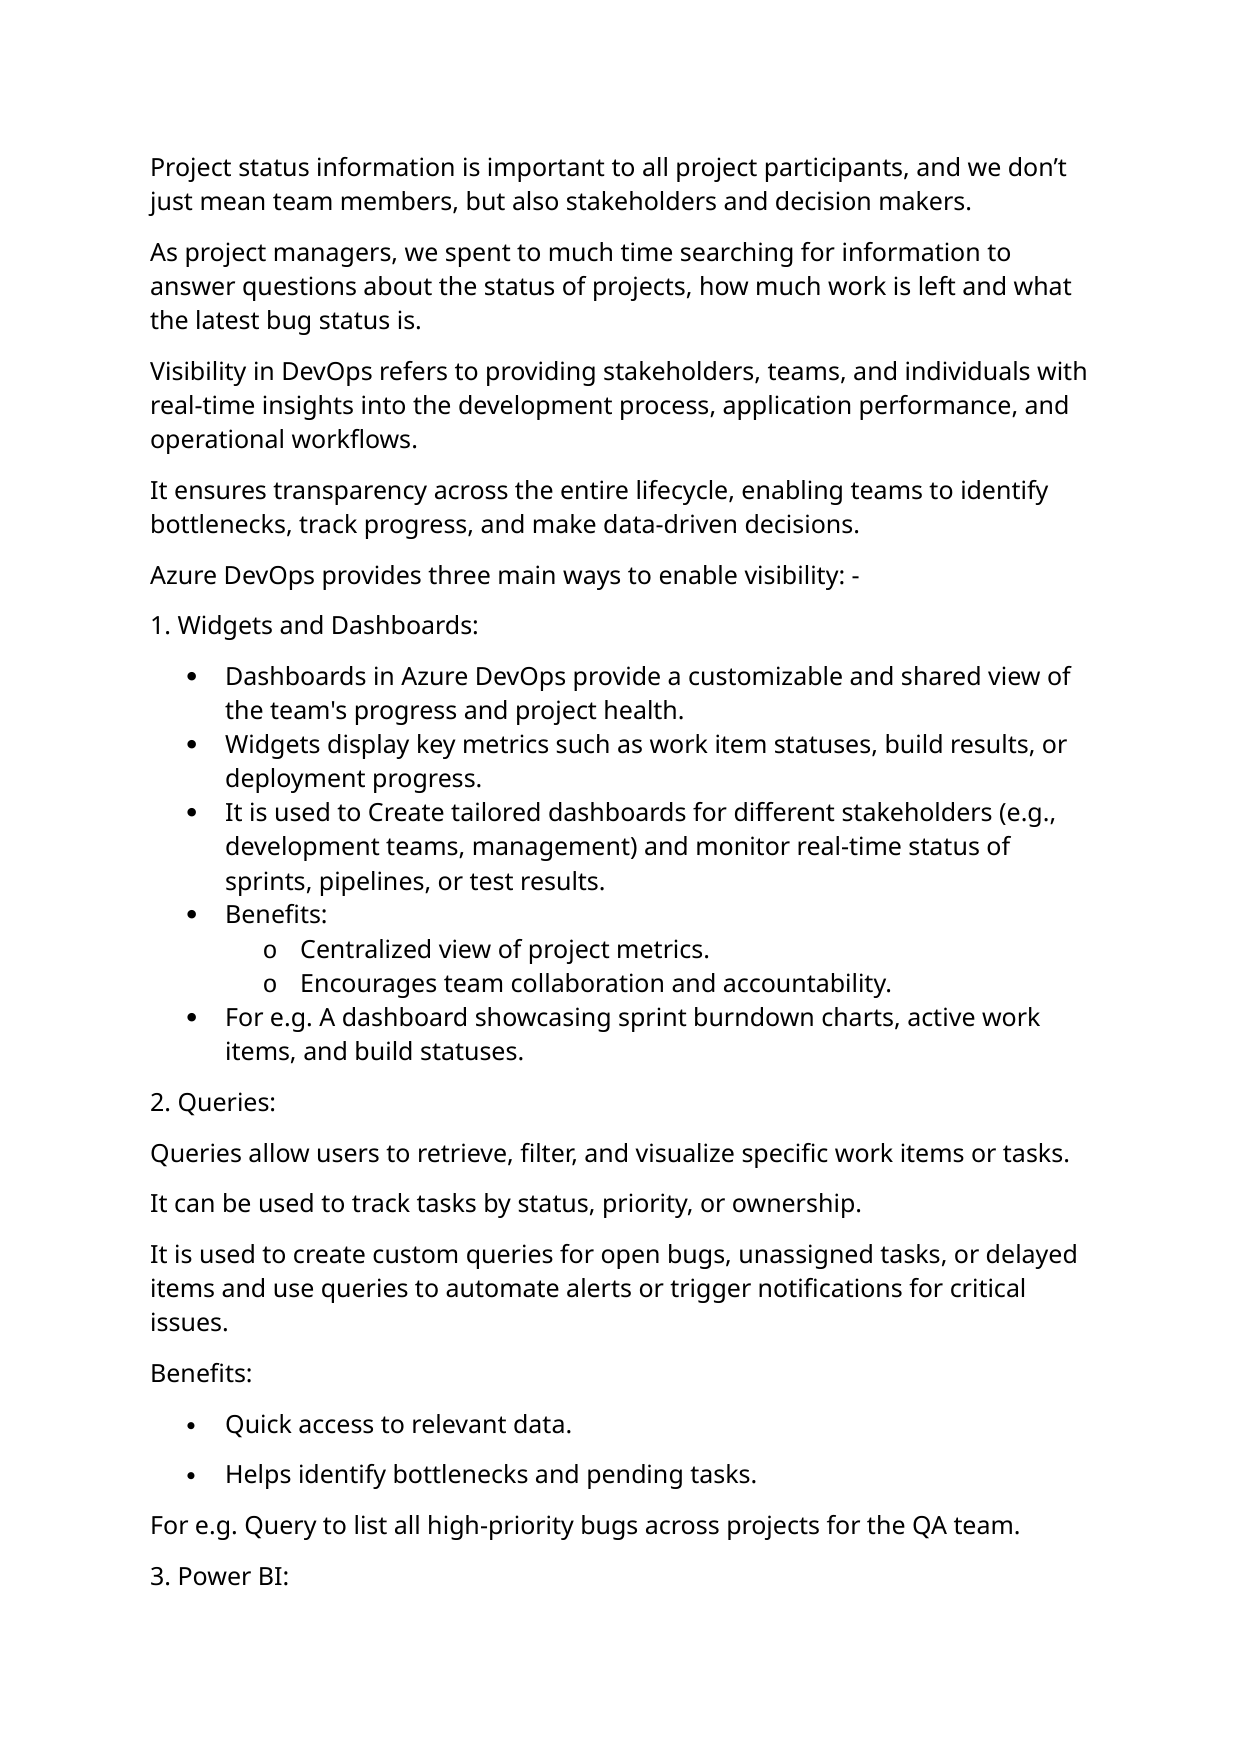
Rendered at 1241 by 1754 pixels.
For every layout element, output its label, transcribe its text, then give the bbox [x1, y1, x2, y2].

list Widgets display key metrics such as work item statuses, build results, or deployment progress. [187, 727, 1090, 795]
text For e.g. Query to list all high-priority bugs across projects for the QA team. [150, 1508, 1090, 1542]
text Benefits: [150, 1356, 1090, 1390]
list Benefits: [187, 897, 1090, 931]
text As project managers, we spent to much time searching for information to answer questions about the status of projects, how much work is left and what the latest bug status is. [150, 235, 1090, 337]
text Queries allow users to retrieve, filter, and visualize specific work items or tasks. [150, 1135, 1090, 1169]
text It ensures transparency across the entire lifecycle, enabling teams to identify bottlenecks, track progress, and make data-driven decisions. [150, 472, 1090, 541]
text It can be used to track tasks by status, priority, or ownership. [150, 1186, 1090, 1220]
text Project status information is important to all project participants, and we don’t just mean team members, but also stakeholders and decision makers. [150, 150, 1090, 218]
text 3. Power BI: [150, 1558, 1090, 1593]
list Encourages team collaboration and accountability. [262, 966, 1090, 1000]
list Dashboards in Azure DevOps provide a customizable and shared view of the team's progress and project health. [187, 659, 1090, 727]
list Helps identify bottlenecks and pending tasks. [187, 1457, 1090, 1491]
list It is used to Create tailored dashboards for different stakeholders (e.g., development teams, management) and monitor real-time status of sprints, pipelines, or test results. [187, 795, 1090, 897]
text It is used to create custom queries for open bugs, unassigned tasks, or delayed items and use queries to automate alerts or trigger notifications for critical issues. [150, 1237, 1090, 1339]
list For e.g. A dashboard showcasing sprint burndown charts, active work items, and build statuses. [187, 1000, 1090, 1068]
text 1. Widgets and Dashboards: [150, 608, 1090, 642]
text 2. Queries: [150, 1084, 1090, 1119]
text Azure DevOps provides three main ways to enable visibility: - [150, 557, 1090, 591]
text Visibility in DevOps refers to providing stakeholders, teams, and individuals with real-time insights into the development process, application performance, and operational workflows. [150, 354, 1090, 456]
list Centralized view of project metrics. [262, 931, 1090, 966]
list Quick access to relevant data. [187, 1406, 1090, 1440]
